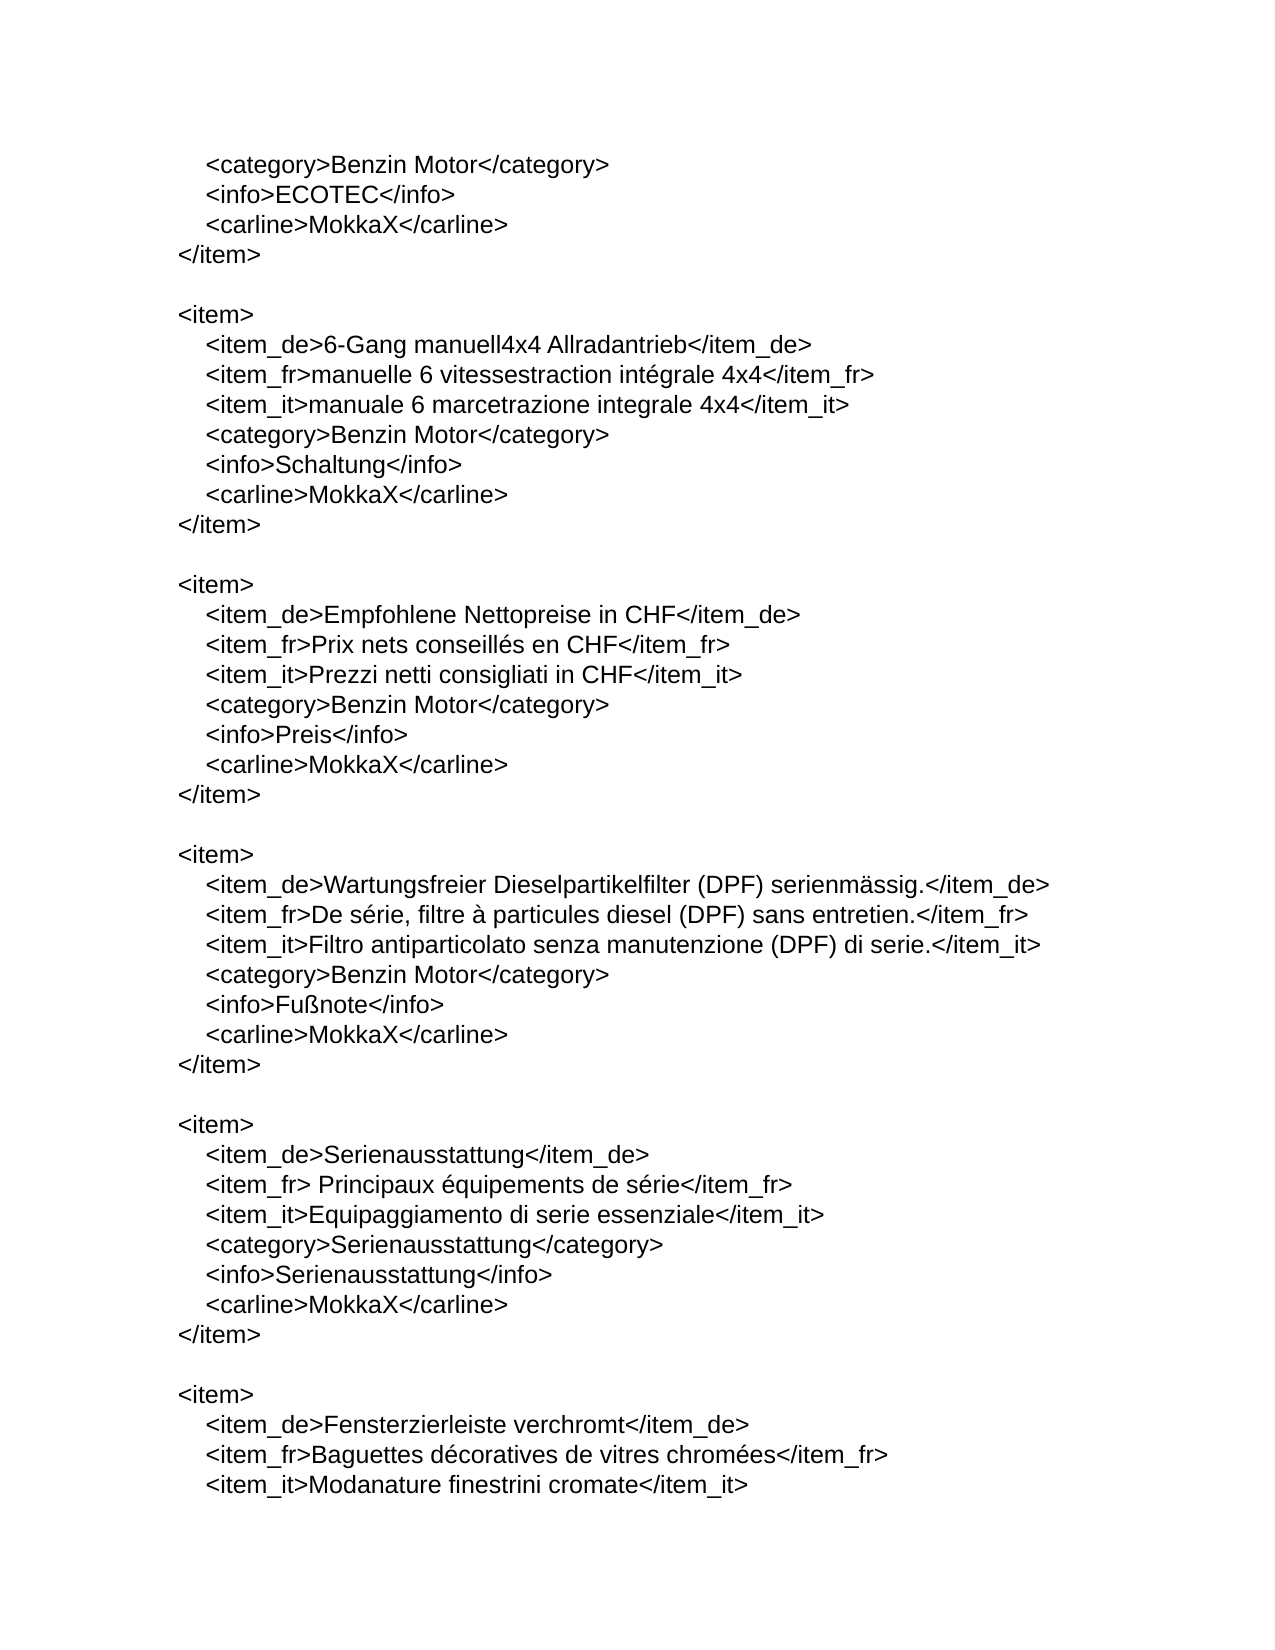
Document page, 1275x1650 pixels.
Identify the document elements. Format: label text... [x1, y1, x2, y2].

text <item> [150, 300, 1125, 330]
text <carline>MokkaX</carline> [150, 750, 1125, 780]
text <carline>MokkaX</carline> [150, 210, 1125, 240]
text </item> [150, 510, 1125, 540]
text <item_fr>De série, filtre à particules diesel (DPF) sans entretien.</item_fr> [150, 900, 1125, 930]
text <category>Serienausstattung</category> [150, 1230, 1125, 1260]
text </item> [150, 1320, 1125, 1350]
text <item_de>Fensterzierleiste verchromt</item_de> [150, 1410, 1125, 1440]
text <item_de>Serienausstattung</item_de> [150, 1140, 1125, 1170]
text <item> [150, 570, 1125, 600]
text </item> [150, 240, 1125, 270]
text <item> [150, 1110, 1125, 1140]
text <item_de>Empfohlene Nettopreise in CHF</item_de> [150, 600, 1125, 630]
text <item_fr>manuelle 6 vitessestraction intégrale 4x4</item_fr> [150, 360, 1125, 390]
text <info>Fußnote</info> [150, 990, 1125, 1020]
text <item_de>6-Gang manuell4x4 Allradantrieb</item_de> [150, 330, 1125, 360]
text <item> [150, 840, 1125, 870]
text <category>Benzin Motor</category> [150, 690, 1125, 720]
text <item_fr>Baguettes décoratives de vitres chromées</item_fr> [150, 1440, 1125, 1470]
text <category>Benzin Motor</category> [150, 960, 1125, 990]
text <info>ECOTEC</info> [150, 180, 1125, 210]
text <item> [150, 1380, 1125, 1410]
text <category>Benzin Motor</category> [150, 150, 1125, 180]
text <item_de>Wartungsfreier Dieselpartikelfilter (DPF) serienmässig.</item_de> [150, 870, 1125, 900]
text <info>Schaltung</info> [150, 450, 1125, 480]
text </item> [150, 1050, 1125, 1080]
text <carline>MokkaX</carline> [150, 480, 1125, 510]
text <carline>MokkaX</carline> [150, 1020, 1125, 1050]
text </item> [150, 780, 1125, 810]
text <item_fr> Principaux équipements de série</item_fr> [150, 1170, 1125, 1200]
text <item_fr>Prix nets conseillés en CHF</item_fr> [150, 630, 1125, 660]
text <item_it>Equipaggiamento di serie essenziale</item_it> [150, 1200, 1125, 1230]
text <item_it>manuale 6 marcetrazione integrale 4x4</item_it> [150, 390, 1125, 420]
text <item_it>Filtro antiparticolato senza manutenzione (DPF) di serie.</item_it> [150, 930, 1125, 960]
text <info>Preis</info> [150, 720, 1125, 750]
text <item_it>Modanature finestrini cromate</item_it> [150, 1470, 1125, 1500]
text <carline>MokkaX</carline> [150, 1290, 1125, 1320]
text <category>Benzin Motor</category> [150, 420, 1125, 450]
text <item_it>Prezzi netti consigliati in CHF</item_it> [150, 660, 1125, 690]
text <info>Serienausstattung</info> [150, 1260, 1125, 1290]
